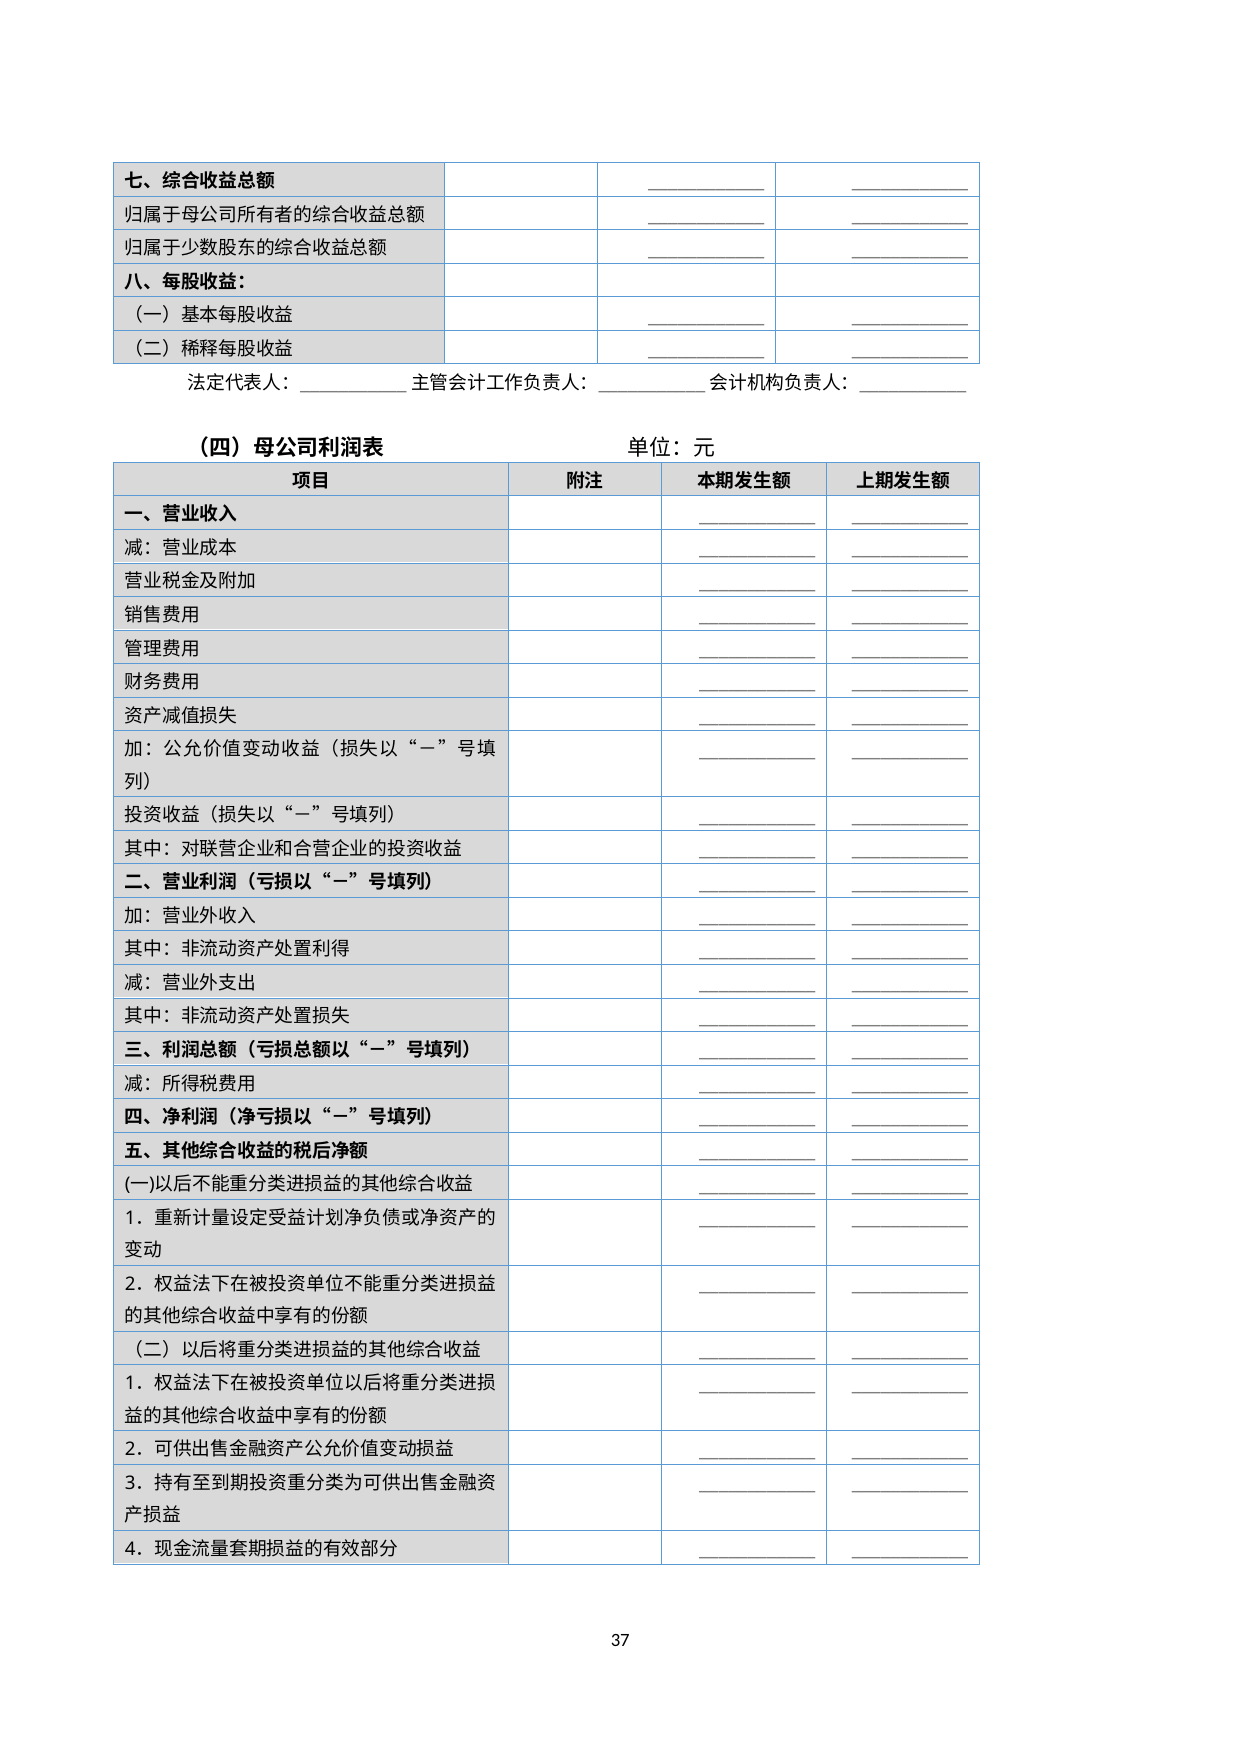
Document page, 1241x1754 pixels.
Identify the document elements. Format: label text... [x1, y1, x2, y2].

table_cell [445, 197, 597, 229]
table_cell [509, 1032, 661, 1064]
table_cell ____________ [662, 664, 826, 697]
table_cell [509, 1099, 661, 1132]
table_header 本期发生额 [662, 463, 826, 495]
table_cell ____________ [662, 1066, 826, 1098]
table_cell 其中：非流动资产处置损失 [114, 999, 508, 1031]
table_cell [509, 1431, 661, 1464]
table_cell ____________ [827, 1365, 979, 1430]
table_cell [776, 264, 979, 296]
table_cell [509, 631, 661, 663]
table_header 附注 [509, 463, 661, 495]
table_cell ____________ [662, 1266, 826, 1331]
table_cell [509, 1365, 661, 1430]
table_cell ____________ [598, 163, 775, 196]
table_cell ____________ [662, 999, 826, 1031]
table_cell 销售费用 [114, 597, 508, 629]
table_cell 其中：非流动资产处置利得 [114, 931, 508, 964]
table_cell 1．权益法下在被投资单位以后将重分类进损益的其他综合收益中享有的份额 [114, 1365, 508, 1430]
table_cell ____________ [662, 1099, 826, 1132]
text 法定代表人：___________ 主管会计工作负责人：___________ 会计机构负责人：___________ [187, 364, 1053, 397]
table_cell ____________ [662, 530, 826, 562]
table_cell [509, 664, 661, 697]
table_cell [509, 1166, 661, 1199]
table_cell ____________ [662, 1166, 826, 1199]
table_cell [509, 1465, 661, 1530]
table_cell [509, 1332, 661, 1364]
table_cell [509, 1266, 661, 1331]
table_cell [509, 1531, 661, 1563]
table_cell ____________ [662, 1332, 826, 1364]
table_cell ____________ [776, 331, 979, 363]
table_cell ____________ [776, 297, 979, 330]
table_cell ____________ [827, 731, 979, 796]
table_cell ____________ [827, 1066, 979, 1098]
table_cell 加：营业外收入 [114, 898, 508, 930]
table_cell ____________ [662, 931, 826, 964]
table_cell 管理费用 [114, 631, 508, 663]
table_cell [509, 597, 661, 629]
table_cell ____________ [827, 1099, 979, 1132]
table_cell ____________ [827, 631, 979, 663]
table_cell ____________ [662, 564, 826, 596]
table_cell 加：公允价值变动收益（损失以“－”号填列） [114, 731, 508, 796]
table_cell ____________ [827, 1332, 979, 1364]
table_cell [509, 931, 661, 964]
table_cell [445, 264, 597, 296]
table_cell 减：所得税费用 [114, 1066, 508, 1098]
table_cell ____________ [598, 297, 775, 330]
table_cell ____________ [827, 965, 979, 997]
table_cell ____________ [827, 864, 979, 897]
table_cell ____________ [776, 197, 979, 229]
table_cell 三、利润总额（亏损总额以“－”号填列） [114, 1032, 508, 1064]
table_cell ____________ [827, 1531, 979, 1563]
table_cell ____________ [827, 931, 979, 964]
table_cell [445, 163, 597, 196]
table_cell 归属于母公司所有者的综合收益总额 [114, 197, 444, 229]
table_cell ____________ [827, 898, 979, 930]
table_cell 五、其他综合收益的税后净额 [114, 1133, 508, 1165]
table_cell ____________ [776, 230, 979, 263]
table_cell ____________ [598, 230, 775, 263]
table_cell ____________ [827, 1032, 979, 1064]
table_cell 减：营业外支出 [114, 965, 508, 997]
table_cell [445, 331, 597, 363]
table_cell 七、综合收益总额 [114, 163, 444, 196]
table_cell [445, 230, 597, 263]
table_cell ____________ [827, 831, 979, 863]
table_cell ____________ [598, 197, 775, 229]
table_header 上期发生额 [827, 463, 979, 495]
table_cell ____________ [662, 797, 826, 830]
table_cell 资产减值损失 [114, 698, 508, 730]
table_cell ____________ [827, 1465, 979, 1530]
table_cell [509, 898, 661, 930]
table_cell [509, 698, 661, 730]
table_cell （二）以后将重分类进损益的其他综合收益 [114, 1332, 508, 1364]
table_cell ____________ [827, 664, 979, 697]
table_cell [509, 564, 661, 596]
table_cell ____________ [827, 597, 979, 629]
table_cell [509, 864, 661, 897]
table_cell ____________ [827, 1431, 979, 1464]
table_cell ____________ [662, 864, 826, 897]
table_cell 1．重新计量设定受益计划净负债或净资产的变动 [114, 1200, 508, 1265]
table_cell 二、营业利润（亏损以“－”号填列） [114, 864, 508, 897]
table_cell [598, 264, 775, 296]
table_cell （一）基本每股收益 [114, 297, 444, 330]
table_cell ____________ [827, 564, 979, 596]
table_cell [509, 1066, 661, 1098]
table_cell 一、营业收入 [114, 496, 508, 529]
table_cell ____________ [662, 1133, 826, 1165]
table_cell ____________ [662, 1465, 826, 1530]
table_cell ____________ [827, 1266, 979, 1331]
table_cell ____________ [662, 1200, 826, 1265]
table_cell ____________ [827, 1200, 979, 1265]
table_cell ____________ [662, 1431, 826, 1464]
table_cell (一)以后不能重分类进损益的其他综合收益 [114, 1166, 508, 1199]
table_cell 营业税金及附加 [114, 564, 508, 596]
table_cell ____________ [776, 163, 979, 196]
table_cell ____________ [662, 1531, 826, 1563]
table_cell ____________ [827, 1166, 979, 1199]
table_cell ____________ [662, 1032, 826, 1064]
table_cell ____________ [662, 731, 826, 796]
table_cell [509, 965, 661, 997]
table_cell [509, 1133, 661, 1165]
table_cell 归属于少数股东的综合收益总额 [114, 230, 444, 263]
table_cell 减：营业成本 [114, 530, 508, 562]
table_cell [445, 297, 597, 330]
table_cell ____________ [827, 496, 979, 529]
table_cell ____________ [827, 797, 979, 830]
table_cell [509, 797, 661, 830]
table_cell ____________ [662, 965, 826, 997]
table_header 项目 [114, 463, 508, 495]
text （四）母公司利润表 单位：元 [187, 429, 1025, 462]
table_cell ____________ [662, 898, 826, 930]
table_cell [509, 831, 661, 863]
table_cell [509, 496, 661, 529]
table_cell ____________ [827, 1133, 979, 1165]
table_cell 4．现金流量套期损益的有效部分 [114, 1531, 508, 1563]
table_cell ____________ [598, 331, 775, 363]
table_cell ____________ [827, 530, 979, 562]
table_cell ____________ [662, 597, 826, 629]
table_cell ____________ [662, 631, 826, 663]
table_cell ____________ [662, 698, 826, 730]
table_cell 投资收益（损失以“－”号填列） [114, 797, 508, 830]
table_cell 3．持有至到期投资重分类为可供出售金融资产损益 [114, 1465, 508, 1530]
table_cell 2．可供出售金融资产公允价值变动损益 [114, 1431, 508, 1464]
table_cell ____________ [827, 698, 979, 730]
table_cell 八、每股收益： [114, 264, 444, 296]
table_cell ____________ [662, 496, 826, 529]
table_cell [509, 999, 661, 1031]
table_cell [509, 1200, 661, 1265]
table_cell [509, 530, 661, 562]
table_cell ____________ [662, 1365, 826, 1430]
table_cell ____________ [827, 999, 979, 1031]
table_cell 财务费用 [114, 664, 508, 697]
table_cell 2．权益法下在被投资单位不能重分类进损益的其他综合收益中享有的份额 [114, 1266, 508, 1331]
table_cell 四、净利润（净亏损以“－”号填列） [114, 1099, 508, 1132]
table_cell （二）稀释每股收益 [114, 331, 444, 363]
table_cell [509, 731, 661, 796]
table_cell 其中：对联营企业和合营企业的投资收益 [114, 831, 508, 863]
table_cell ____________ [662, 831, 826, 863]
